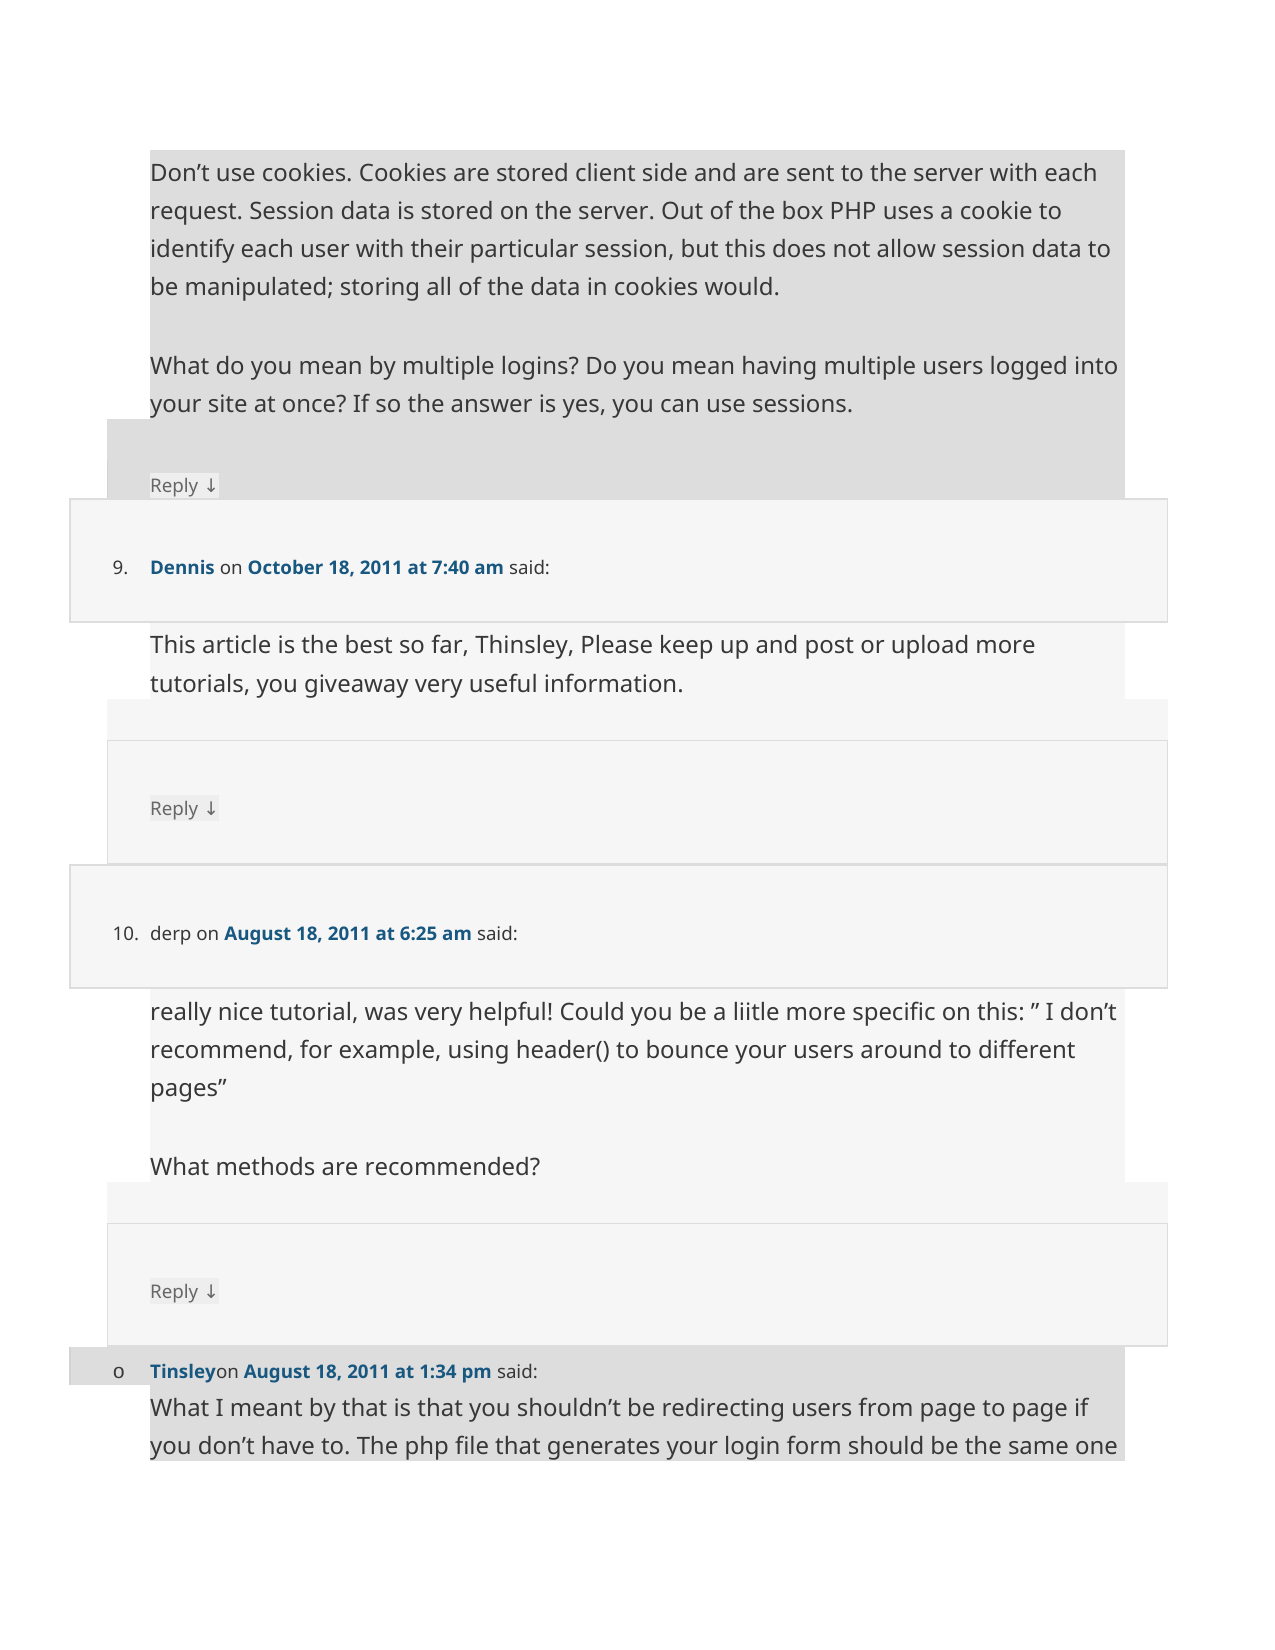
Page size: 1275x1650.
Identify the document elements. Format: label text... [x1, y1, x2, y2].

text Reply ↓ [108, 741, 1167, 863]
text What do you mean by multiple logins? Do you mean having multiple users logged into your site at once? If so the answer is yes, you can use sessions. [150, 343, 1125, 419]
text really nice tutorial, was very helpful! Could you be a liitle more specific on this: ” I don’t recommend, for example, using header() to bounce your users around to different pages” [150, 989, 1125, 1103]
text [150, 1385, 1125, 1461]
text Reply ↓ [108, 460, 1125, 498]
list Tinsleyon August 18, 2011 at 1:34 pm said: [71, 1347, 1125, 1385]
list Dennis on October 18, 2011 at 7:40 am said: [71, 500, 1167, 621]
text Don’t use cookies. Cookies are stored client side and are sent to the server with each request. Session data is stored on the server. Out of the box PHP uses a cookie to identify each user with their particular session, but this does not allow session data to be manipulated; storing all of the data in cookies would. [150, 150, 1125, 302]
list derp on August 18, 2011 at 6:25 am said: [71, 866, 1167, 987]
text This article is the best so far, Thinsley, Please keep up and post or upload more tutorials, you giveaway very useful information. [150, 623, 1125, 699]
text Reply ↓ [108, 1224, 1167, 1345]
text What methods are recommended? [150, 1144, 1125, 1182]
